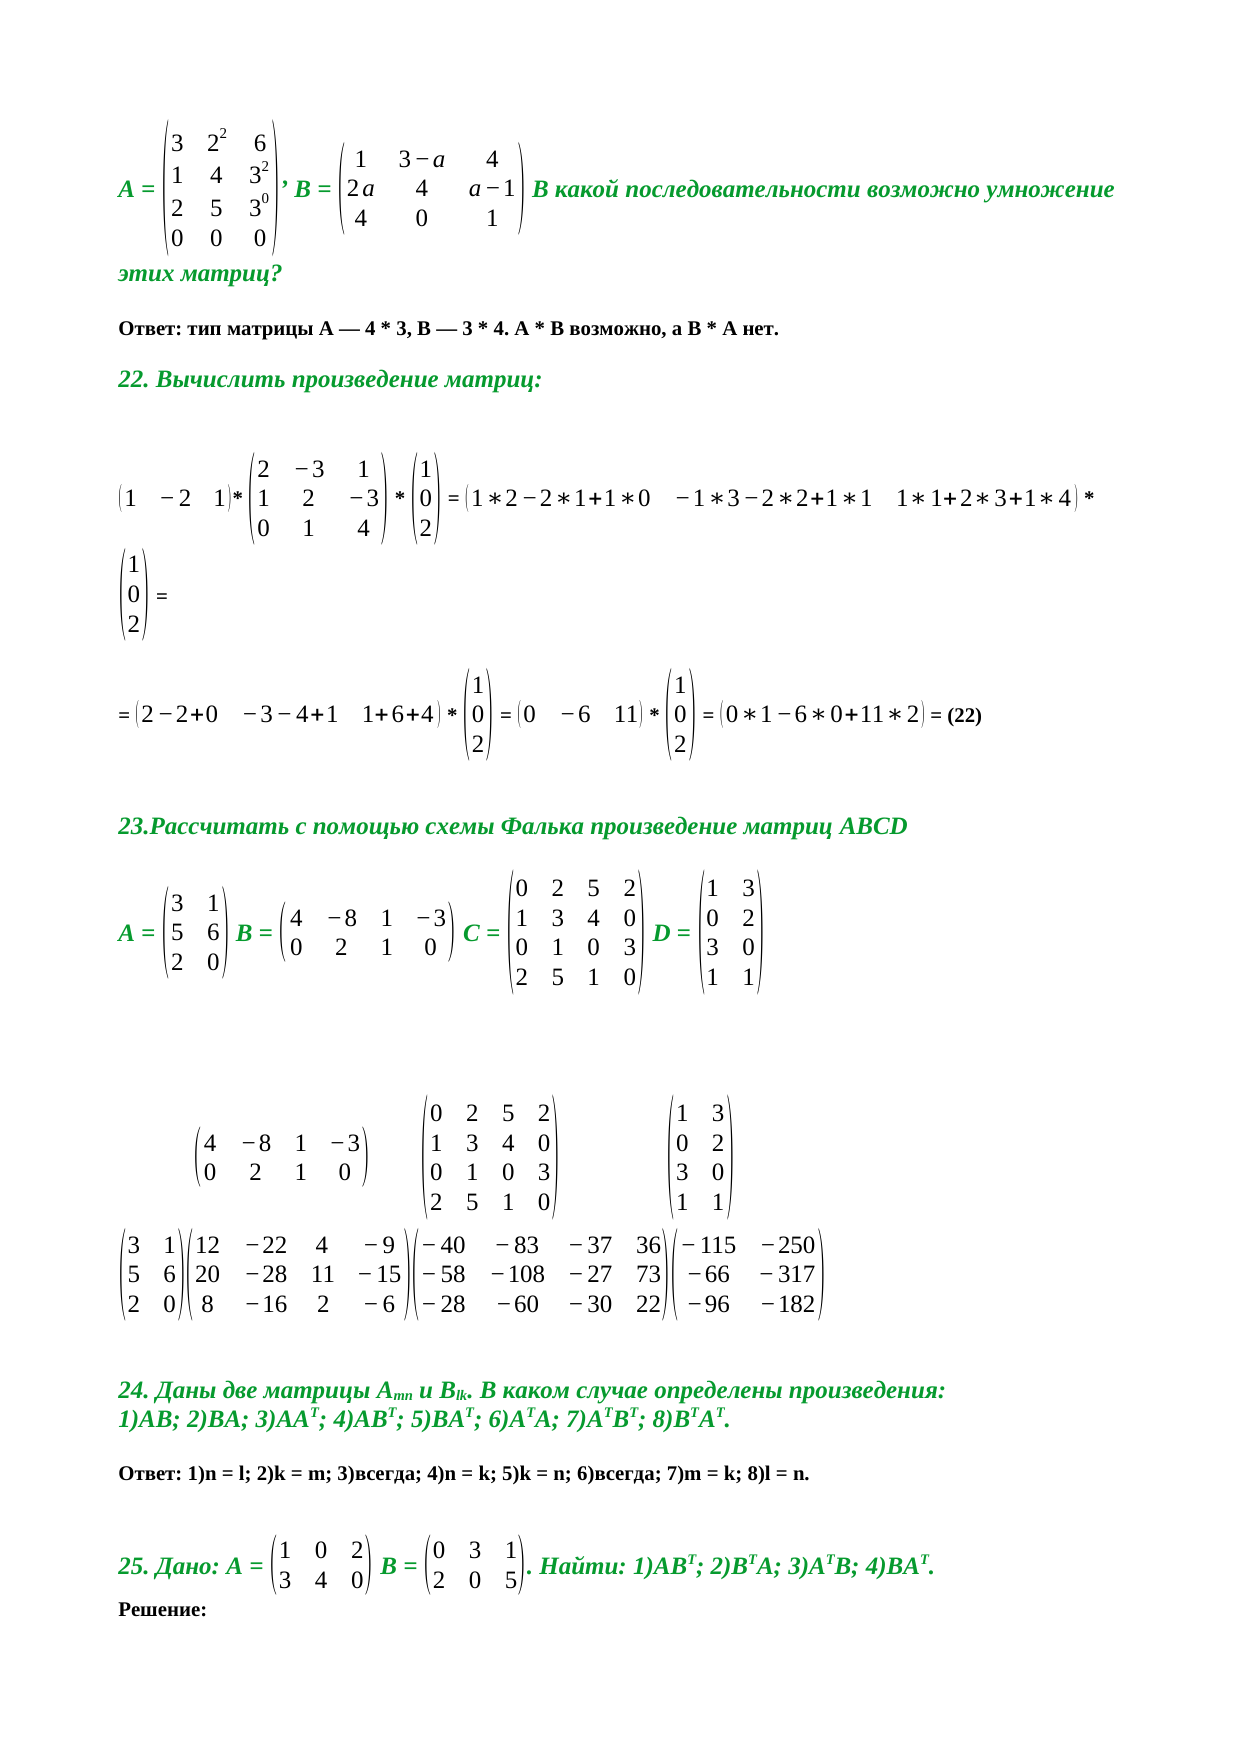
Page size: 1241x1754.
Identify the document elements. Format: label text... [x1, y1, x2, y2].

text A = B = C = D = [118, 868, 1122, 997]
text 24. Даны две матрицы Amn и Blk. В каком случае определены произведения: [118, 1375, 1122, 1404]
text 25. Дано: A = B = . Найти: 1)ABT; 2)BTA; 3)ATB; 4)BAT. [118, 1533, 1122, 1597]
text A = ’ B = В какой последовательности возможно умножение этих матриц? [118, 118, 1122, 287]
text Ответ: тип матрицы А — 4 * 3, В — 3 * 4. А * В возможно, а В * А нет. [118, 316, 1122, 340]
text 23.Рассчитать с помощью схемы Фалька произведение матриц ABCD [118, 811, 1122, 839]
text * * = * = [118, 450, 1122, 642]
text Решение: [118, 1597, 1122, 1621]
text Ответ: 1)n = l; 2)k = m; 3)всегда; 4)n = k; 5)k = n; 6)всегда; 7)m = k; 8)l = n. [118, 1461, 1122, 1485]
text = * = * = = (22) [118, 667, 1122, 763]
text 22. Вычислить произведение матриц: [118, 364, 1122, 393]
text 1)AB; 2)BA; 3)AAT; 4)ABT; 5)BAT; 6)ATA; 7)ATBT; 8)BTAT. [118, 1404, 1122, 1433]
